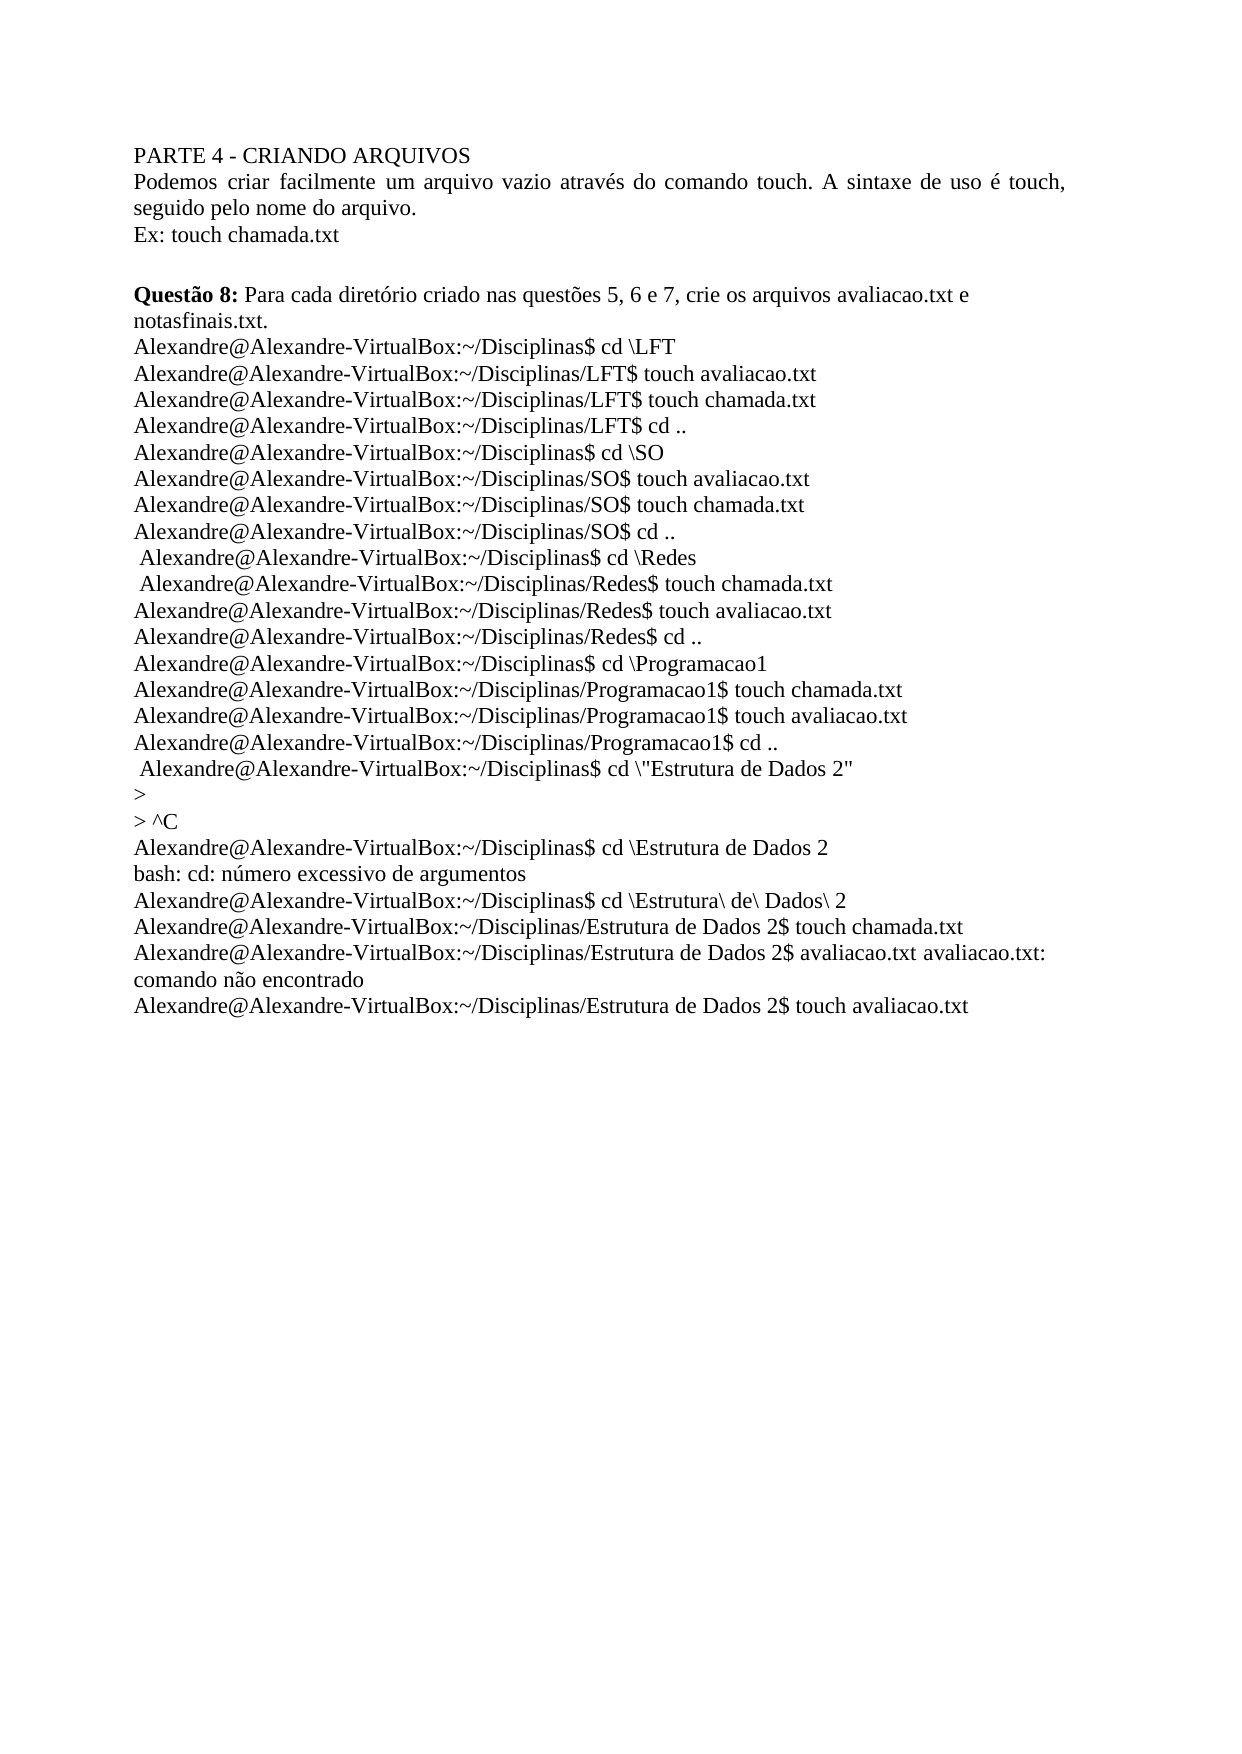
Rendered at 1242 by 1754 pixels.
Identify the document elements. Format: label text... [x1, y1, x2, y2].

text Alexandre@Alexandre-VirtualBox:~/Disciplinas$ cd \Programacao1 [133, 649, 1106, 676]
text Podemos criar facilmente um arquivo vazio através do comando touch. A sintaxe de uso é touch, seguido pelo nome do arquivo. [133, 168, 1106, 221]
text Alexandre@Alexandre-VirtualBox:~/Disciplinas$ cd \SO [133, 439, 1106, 465]
text Alexandre@Alexandre-VirtualBox:~/Disciplinas/Redes$ touch avaliacao.txt [133, 597, 1106, 623]
text Alexandre@Alexandre-VirtualBox:~/Disciplinas/LFT$ cd .. [133, 412, 1106, 439]
text Alexandre@Alexandre-VirtualBox:~/Disciplinas/Redes$ touch chamada.txt [133, 571, 1106, 597]
text Alexandre@Alexandre-VirtualBox:~/Disciplinas/Redes$ cd .. [133, 623, 1106, 649]
text > [133, 781, 1106, 808]
text Alexandre@Alexandre-VirtualBox:~/Disciplinas/Programacao1$ touch chamada.txt Alexandre@Alexandre-VirtualBox:~/Disciplinas/Programacao1$ touch avaliacao.txt Alexandre@Alexandre-VirtualBox:~/Disciplinas/Programacao1$ cd .. [133, 676, 1106, 755]
text Alexandre@Alexandre-VirtualBox:~/Disciplinas/LFT$ touch chamada.txt [133, 386, 1106, 412]
text > ^C [133, 808, 1106, 834]
text Alexandre@Alexandre-VirtualBox:~/Disciplinas$ cd \Estrutura\ de\ Dados\ 2 [133, 887, 1106, 913]
text PARTE 4 - CRIANDO ARQUIVOS [133, 142, 1106, 168]
text Alexandre@Alexandre-VirtualBox:~/Disciplinas/SO$ cd .. [133, 518, 1106, 544]
text Alexandre@Alexandre-VirtualBox:~/Disciplinas/LFT$ touch avaliacao.txt [133, 360, 1106, 386]
text Alexandre@Alexandre-VirtualBox:~/Disciplinas/Estrutura de Dados 2$ touch chamada.txt Alexandre@Alexandre-VirtualBox:~/Disciplinas/Estrutura de Dados 2$ avaliacao.txt avaliacao.txt: comando não encontrado [133, 913, 1106, 992]
text Alexandre@Alexandre-VirtualBox:~/Disciplinas/Estrutura de Dados 2$ touch avaliacao.txt [133, 992, 1106, 1018]
text Questão 8: Para cada diretório criado nas questões 5, 6 e 7, crie os arquivos avaliacao.txt e notasfinais.txt. [133, 281, 1106, 333]
text Alexandre@Alexandre-VirtualBox:~/Disciplinas/SO$ touch chamada.txt [133, 491, 1106, 518]
text Ex: touch chamada.txt [133, 221, 1106, 247]
text bash: cd: número excessivo de argumentos [133, 860, 1106, 887]
text Alexandre@Alexandre-VirtualBox:~/Disciplinas$ cd \LFT [133, 333, 1106, 360]
text Alexandre@Alexandre-VirtualBox:~/Disciplinas$ cd \"Estrutura de Dados 2" [133, 755, 1106, 781]
text Alexandre@Alexandre-VirtualBox:~/Disciplinas/SO$ touch avaliacao.txt [133, 465, 1106, 491]
text Alexandre@Alexandre-VirtualBox:~/Disciplinas$ cd \Redes [133, 544, 1106, 571]
text Alexandre@Alexandre-VirtualBox:~/Disciplinas$ cd \Estrutura de Dados 2 [133, 834, 1106, 860]
